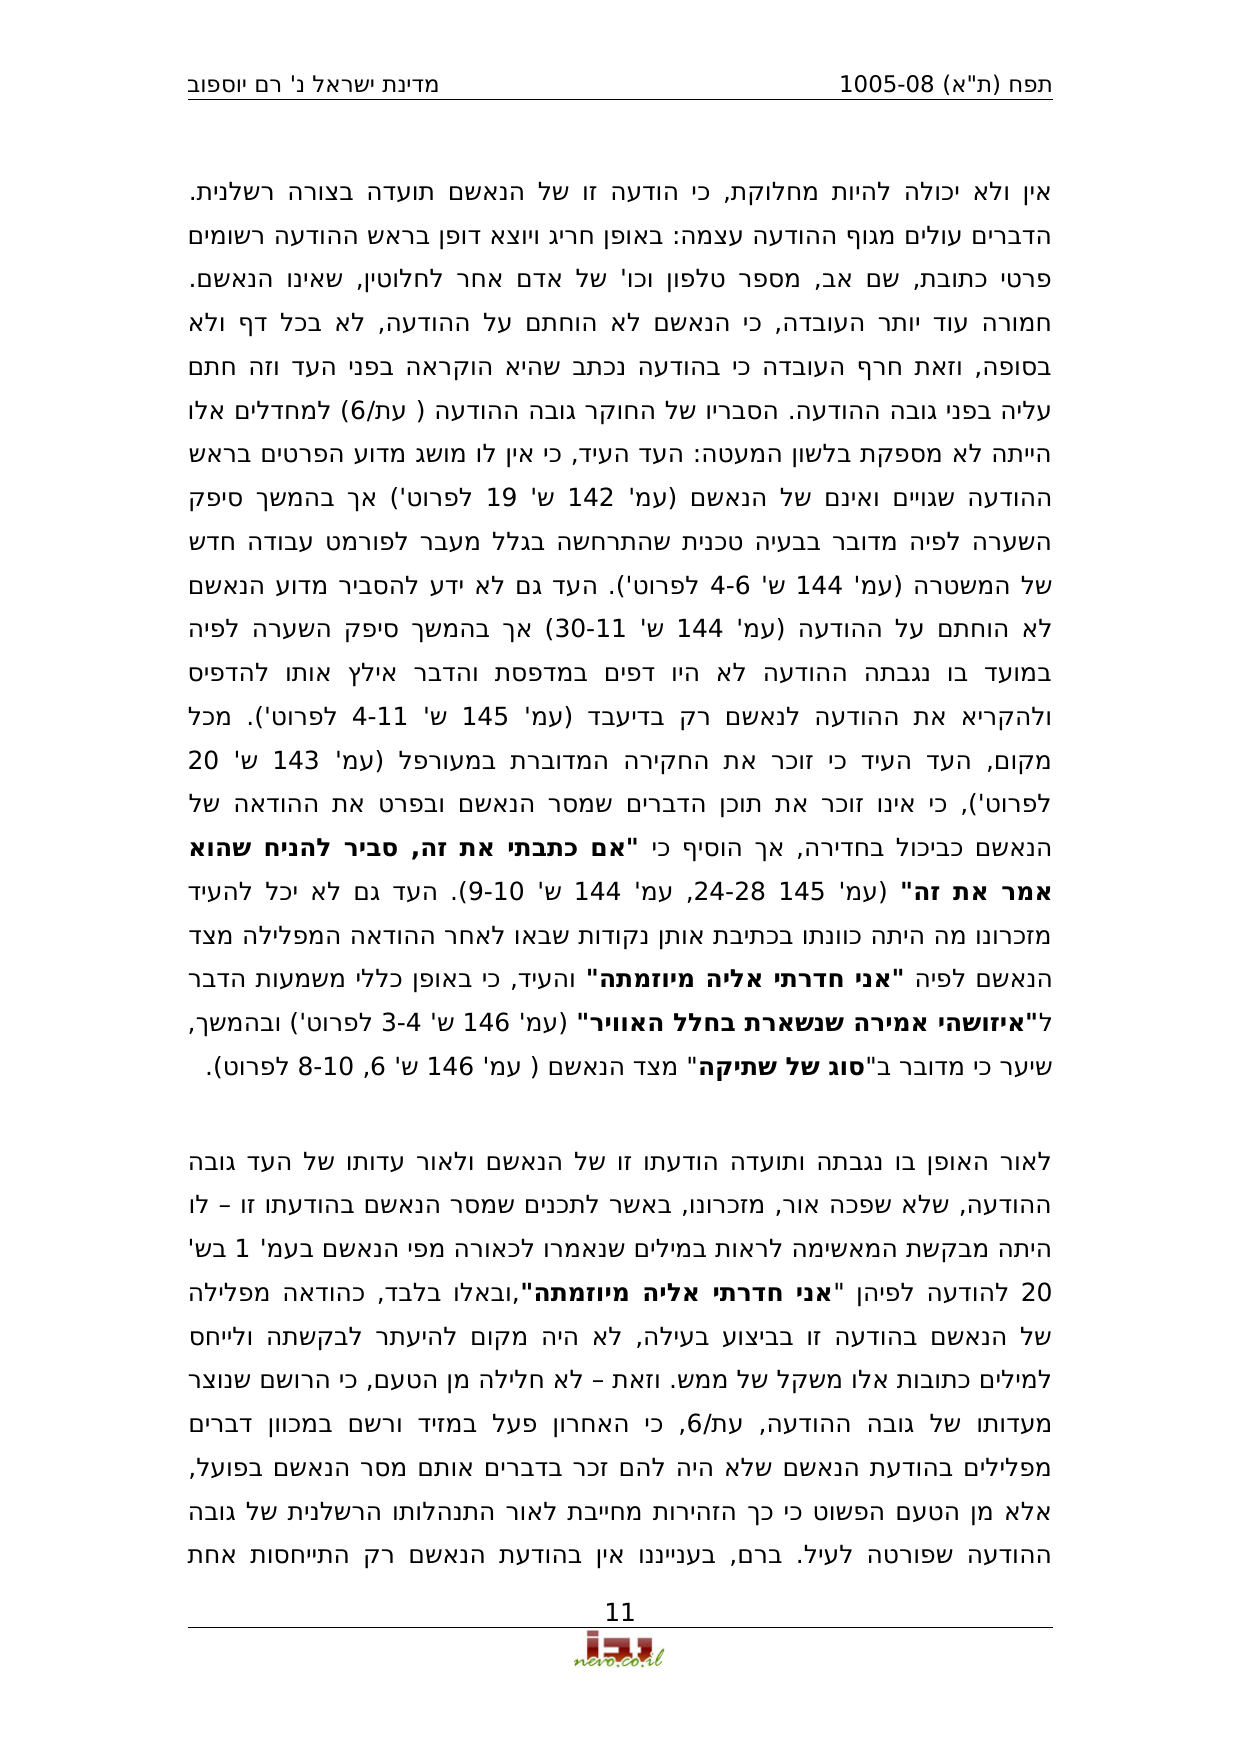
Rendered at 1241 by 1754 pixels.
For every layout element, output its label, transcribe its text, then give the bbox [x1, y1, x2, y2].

text אין ולא יכולה להיות מחלוקת, כי הודעה זו של הנאשם תועדה בצורה רשלנית. הדברים עולים מגוף ההודעה עצמה: באופן חריג ויוצא דופן בראש ההודעה רשומים פרטי כתובת, שם אב, מספר טלפון וכו' של אדם אחר לחלוטין, שאינו הנאשם. חמורה עוד יותר העובדה, כי הנאשם לא הוחתם על ההודעה, לא בכל דף ולא בסופה, וזאת חרף העובדה כי בהודעה נכתב שהיא הוקראה בפני העד וזה חתם עליה בפני גובה ההודעה. הסבריו של החוקר גובה ההודעה ( עת/6) למחדלים אלו הייתה לא מספקת בלשון המעטה: העד העיד, כי אין לו מושג מדוע הפרטים בראש ההודעה שגויים ואינם של הנאשם (עמ' 142 ש' 19 לפרוט') אך בהמשך סיפק השערה לפיה מדובר בבעיה טכנית שהתרחשה בגלל מעבר לפורמט עבודה חדש של המשטרה (עמ' 144 ש' 4-6 לפרוט'). העד גם לא ידע להסביר מדוע הנאשם לא הוחתם על ההודעה (עמ' 144 ש' 30-11) אך בהמשך סיפק השערה לפיה במועד בו נגבתה ההודעה לא היו דפים במדפסת והדבר אילץ אותו להדפיס ולהקריא את ההודעה לנאשם רק בדיעבד (עמ' 145 ש' 4-11 לפרוט'). מכל מקום, העד העיד כי זוכר את החקירה המדוברת במעורפל (עמ' 143 ש' 20 לפרוט'), כי אינו זוכר את תוכן הדברים שמסר הנאשם ובפרט את ההודאה של הנאשם כביכול בחדירה, אך הוסיף כי "אם כתבתי את זה, סביר להניח שהוא אמר את זה" (עמ' 145 24-28, עמ' 144 ש' 9-10). העד גם לא יכל להעיד מזכרונו מה היתה כוונתו בכתיבת אותן נקודות שבאו לאחר ההודאה המפלילה מצד הנאשם לפיה "אני חדרתי אליה מיוזמתה" והעיד, כי באופן כללי משמעות הדבר ל"איזושהי אמירה שנשארת בחלל האוויר" (עמ' 146 ש' 3-4 לפרוט') ובהמשך, שיער כי מדובר ב"סוג של שתיקה" מצד הנאשם ( עמ' 146 ש' 6, 8-10 לפרוט). [187, 177, 1053, 1081]
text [187, 1147, 1053, 1570]
picture [574, 1630, 666, 1668]
